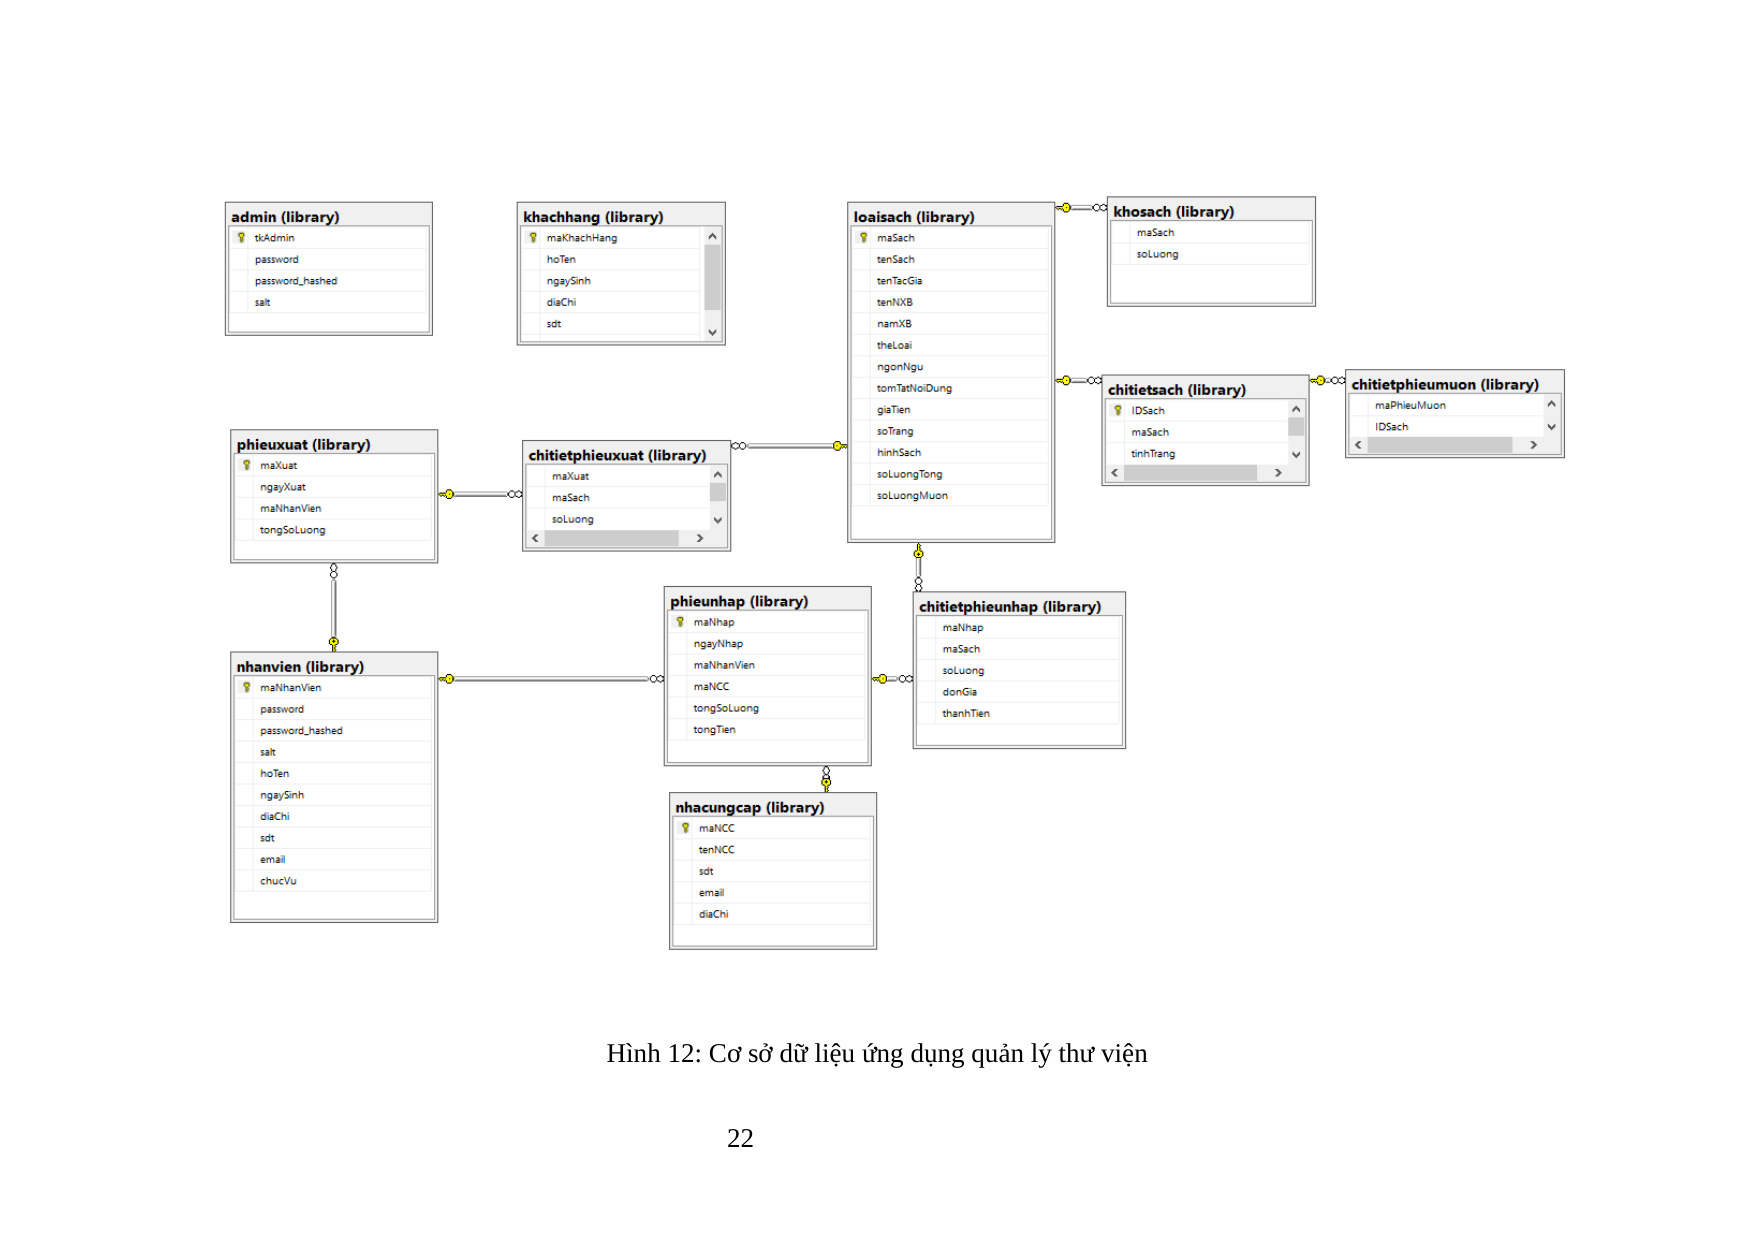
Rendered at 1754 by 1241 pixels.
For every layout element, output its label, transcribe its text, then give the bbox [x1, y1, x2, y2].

text Hình 12: Cơ sở dữ liệu ứng dụng quản lý thư viện [150, 1037, 1604, 1068]
picture [168, 162, 1623, 1010]
